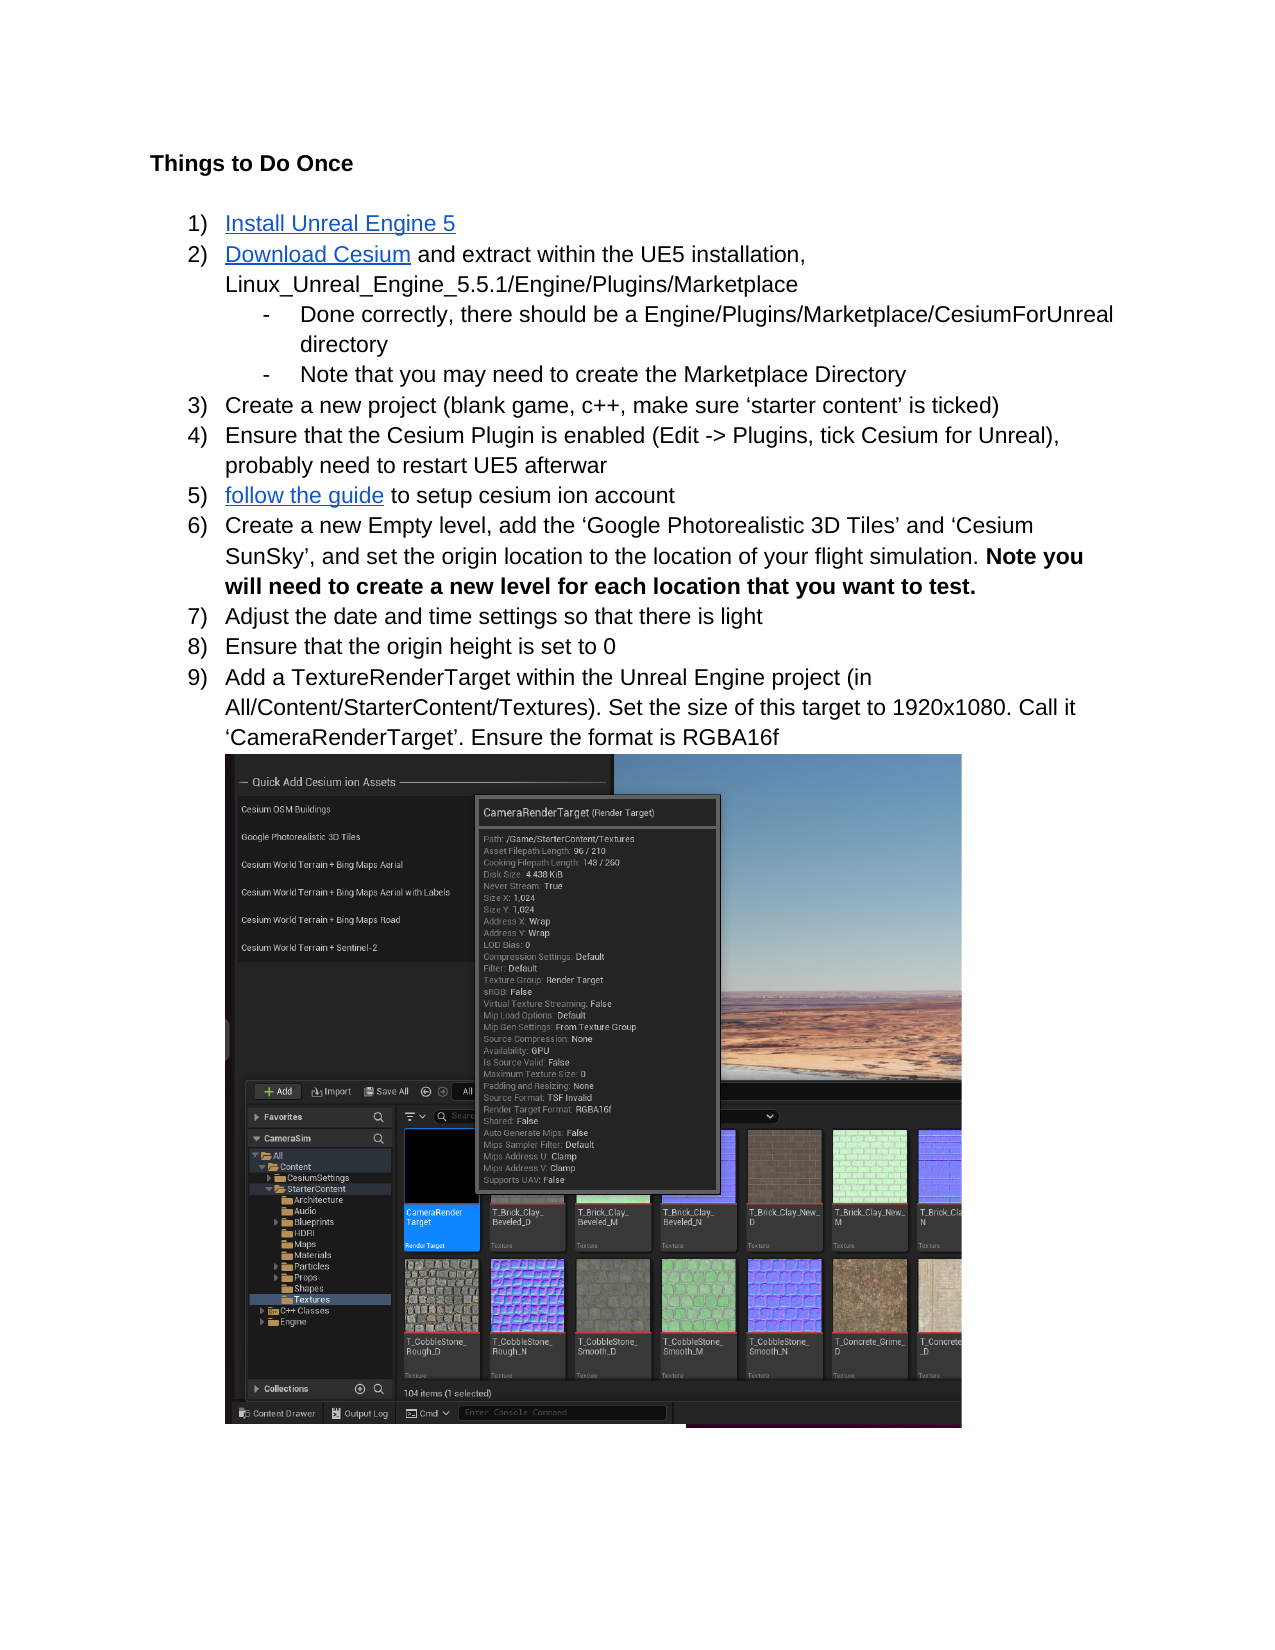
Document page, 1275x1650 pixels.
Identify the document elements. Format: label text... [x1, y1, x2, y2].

list Note that you may need to create the Marketplace Directory [262, 361, 1125, 388]
list Done correctly, there should be a Engine/Plugins/Marketplace/CesiumForUnreal directory [262, 301, 1125, 358]
text Things to Do Once [150, 150, 1125, 176]
list Create a new Empty level, add the ‘Google Photorealistic 3D Tiles’ and ‘Cesium SunSky’, and set the origin location to the location of your flight simulation. Note you will need to create a new level for each location that you want to test. [187, 512, 1125, 599]
list follow the guide to setup cesium ion account [187, 482, 1125, 509]
list Ensure that the Cesium Plugin is enabled (Edit -> Plugins, tick Cesium for Unreal), probably need to restart UE5 afterwar [187, 422, 1125, 478]
list Ensure that the origin height is set to 0 [187, 633, 1125, 660]
list Download Cesium and extract within the UE5 installation, Linux_Unreal_Engine_5.5.1/Engine/Plugins/Marketplace [187, 241, 1125, 297]
list Create a new project (blank game, c++, make sure ‘starter content’ is ticked) [187, 392, 1125, 418]
list Install Unreal Engine 5 [187, 210, 1125, 237]
picture [225, 754, 962, 1428]
list Adjust the date and time settings so that there is light [187, 603, 1125, 629]
